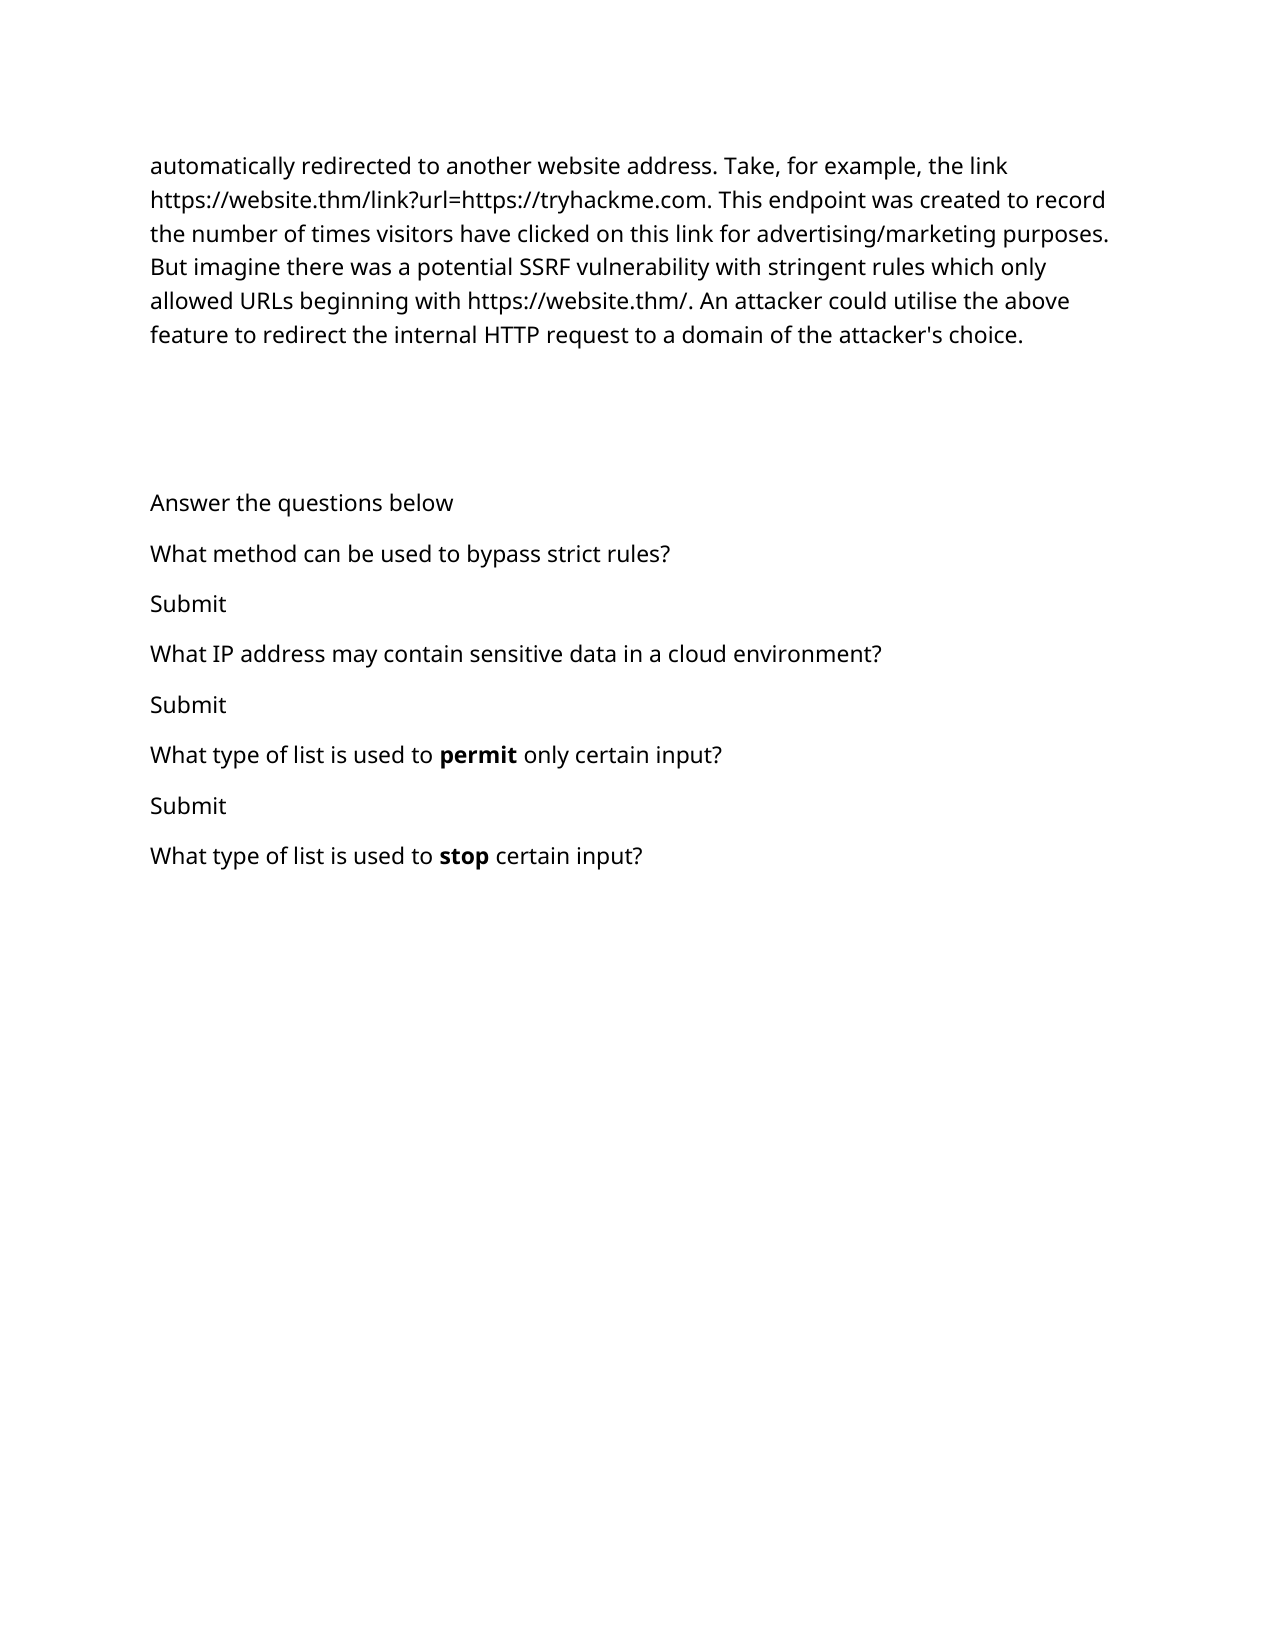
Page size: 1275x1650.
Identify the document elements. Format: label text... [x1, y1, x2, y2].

text What method can be used to bypass strict rules? [150, 537, 1125, 569]
text What type of list is used to permit only certain input? [150, 739, 1125, 770]
text Answer the questions below [150, 487, 1125, 518]
text Submit [150, 689, 1125, 720]
text What type of list is used to stop certain input? [150, 840, 1125, 871]
text What IP address may contain sensitive data in a cloud environment? [150, 638, 1125, 669]
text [150, 150, 1125, 384]
text Submit [150, 588, 1125, 619]
text Submit [150, 789, 1125, 821]
